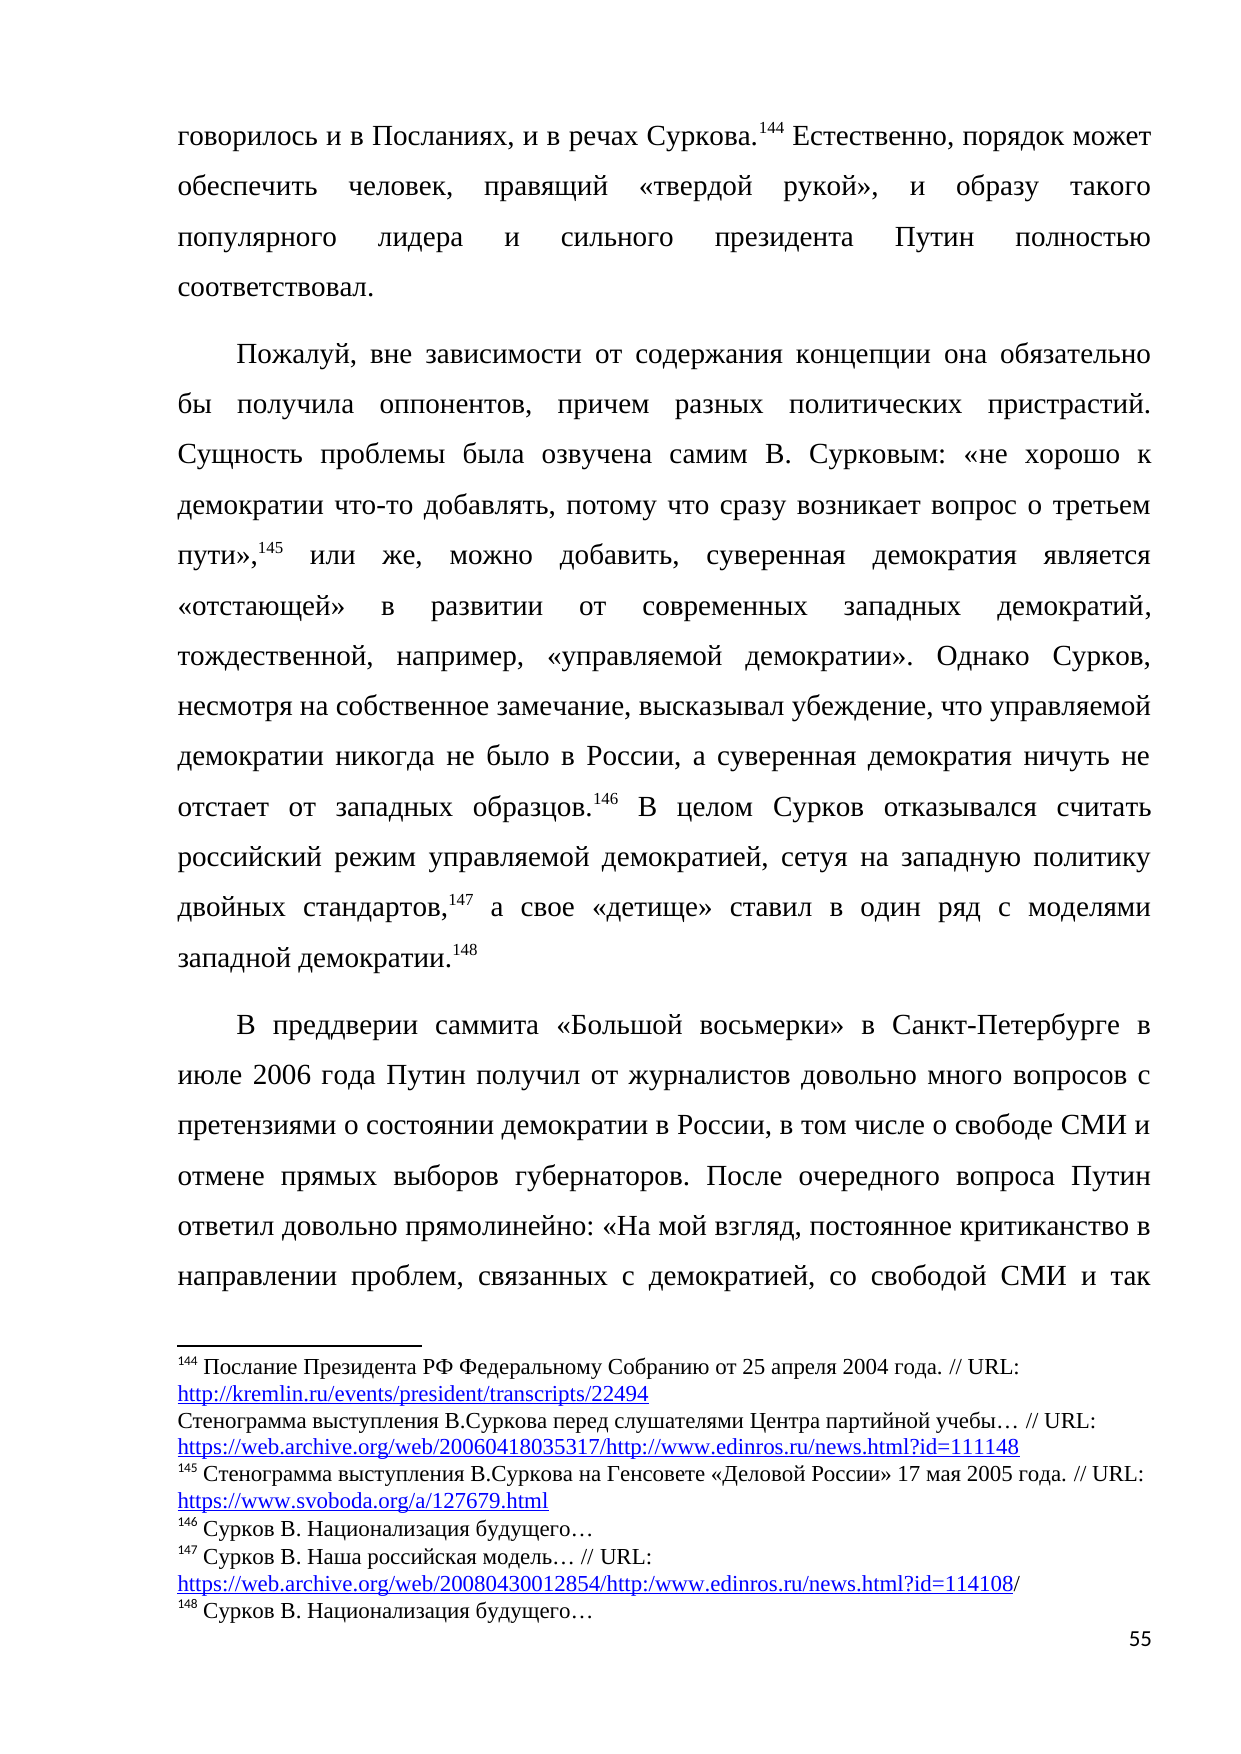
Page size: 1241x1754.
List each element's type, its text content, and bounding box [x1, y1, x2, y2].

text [177, 118, 1152, 303]
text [177, 1007, 1152, 1292]
text Пожалуй, вне зависимости от содержания концепции она обязательно бы получила оппонентов, причем разных политических пристрастий. Сущность проблемы была озвучена самим В. Сурковым: «не хорошо к демократии что-то добавлять, потому что сразу возникает вопрос о третьем пути», или же, можно добавить, суверенная демократия является «отстающей» в развитии от современных западных демократий, тождественной, например, «управляемой демократии». Однако Сурков, несмотря на собственное замечание, высказывал убеждение, что управляемой демократии никогда не было в России, а суверенная демократия ничуть не отстает от западных образцов. В целом Сурков отказывался считать российский режим управляемой демократией, сетуя на западную политику двойных стандартов, а свое «детище» ставил в один ряд с моделями западной демократии. [177, 521, 1152, 839]
text Пожалуй, вне зависимости от содержания концепции она обязательно бы получила оппонентов, причем разных политических пристрастий. Сущность проблемы была озвучена самим В. Сурковым: «не хорошо к демократии что-то добавлять, потому что сразу возникает вопрос о третьем пути», или же, можно добавить, суверенная демократия является «отстающей» в развитии от современных западных демократий, тождественной, например, «управляемой демократии». Однако Сурков, несмотря на собственное замечание, высказывал убеждение, что управляемой демократии никогда не было в России, а суверенная демократия ничуть не отстает от западных образцов. В целом Сурков отказывался считать российский режим управляемой демократией, сетуя на западную политику двойных стандартов, а свое «детище» ставил в один ряд с моделями западной демократии. [177, 873, 1152, 973]
text Пожалуй, вне зависимости от содержания концепции она обязательно бы получила оппонентов, причем разных политических пристрастий. Сущность проблемы была озвучена самим В. Сурковым: «не хорошо к демократии что-то добавлять, потому что сразу возникает вопрос о третьем пути», или же, можно добавить, суверенная демократия является «отстающей» в развитии от современных западных демократий, тождественной, например, «управляемой демократии». Однако Сурков, несмотря на собственное замечание, высказывал убеждение, что управляемой демократии никогда не было в России, а суверенная демократия ничуть не отстает от западных образцов. В целом Сурков отказывался считать российский режим управляемой демократией, сетуя на западную политику двойных стандартов, а свое «детище» ставил в один ряд с моделями западной демократии. [177, 336, 1152, 487]
